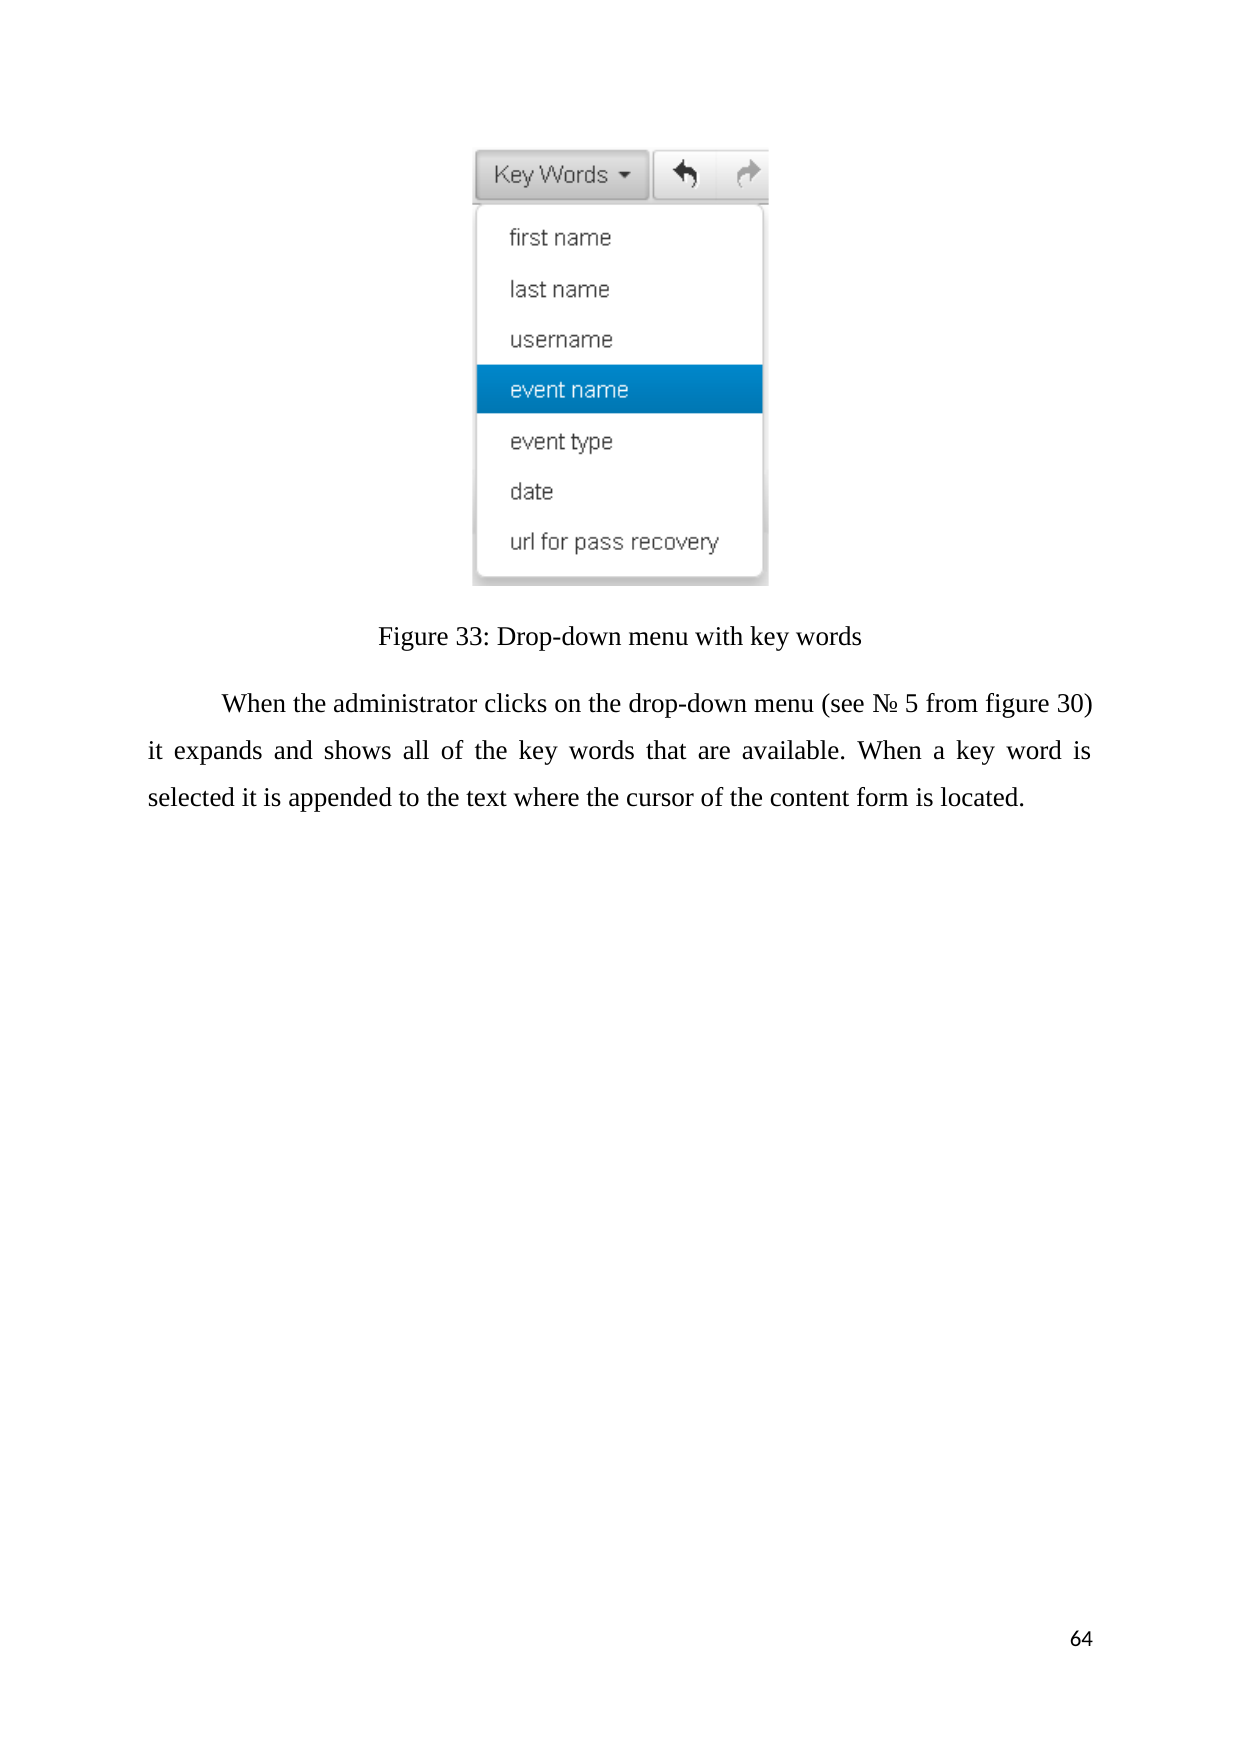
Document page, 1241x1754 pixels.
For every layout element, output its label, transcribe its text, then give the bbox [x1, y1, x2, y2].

picture [471, 147, 769, 586]
text When the administrator clicks on the drop-down menu (see № 5 from figure 30) it expands and shows all of the key words that are available. When a key word is selected it is appended to the text where the cursor of the content form is located. [148, 687, 1093, 812]
text Figure 33: Drop-down menu with key words [148, 620, 1093, 651]
